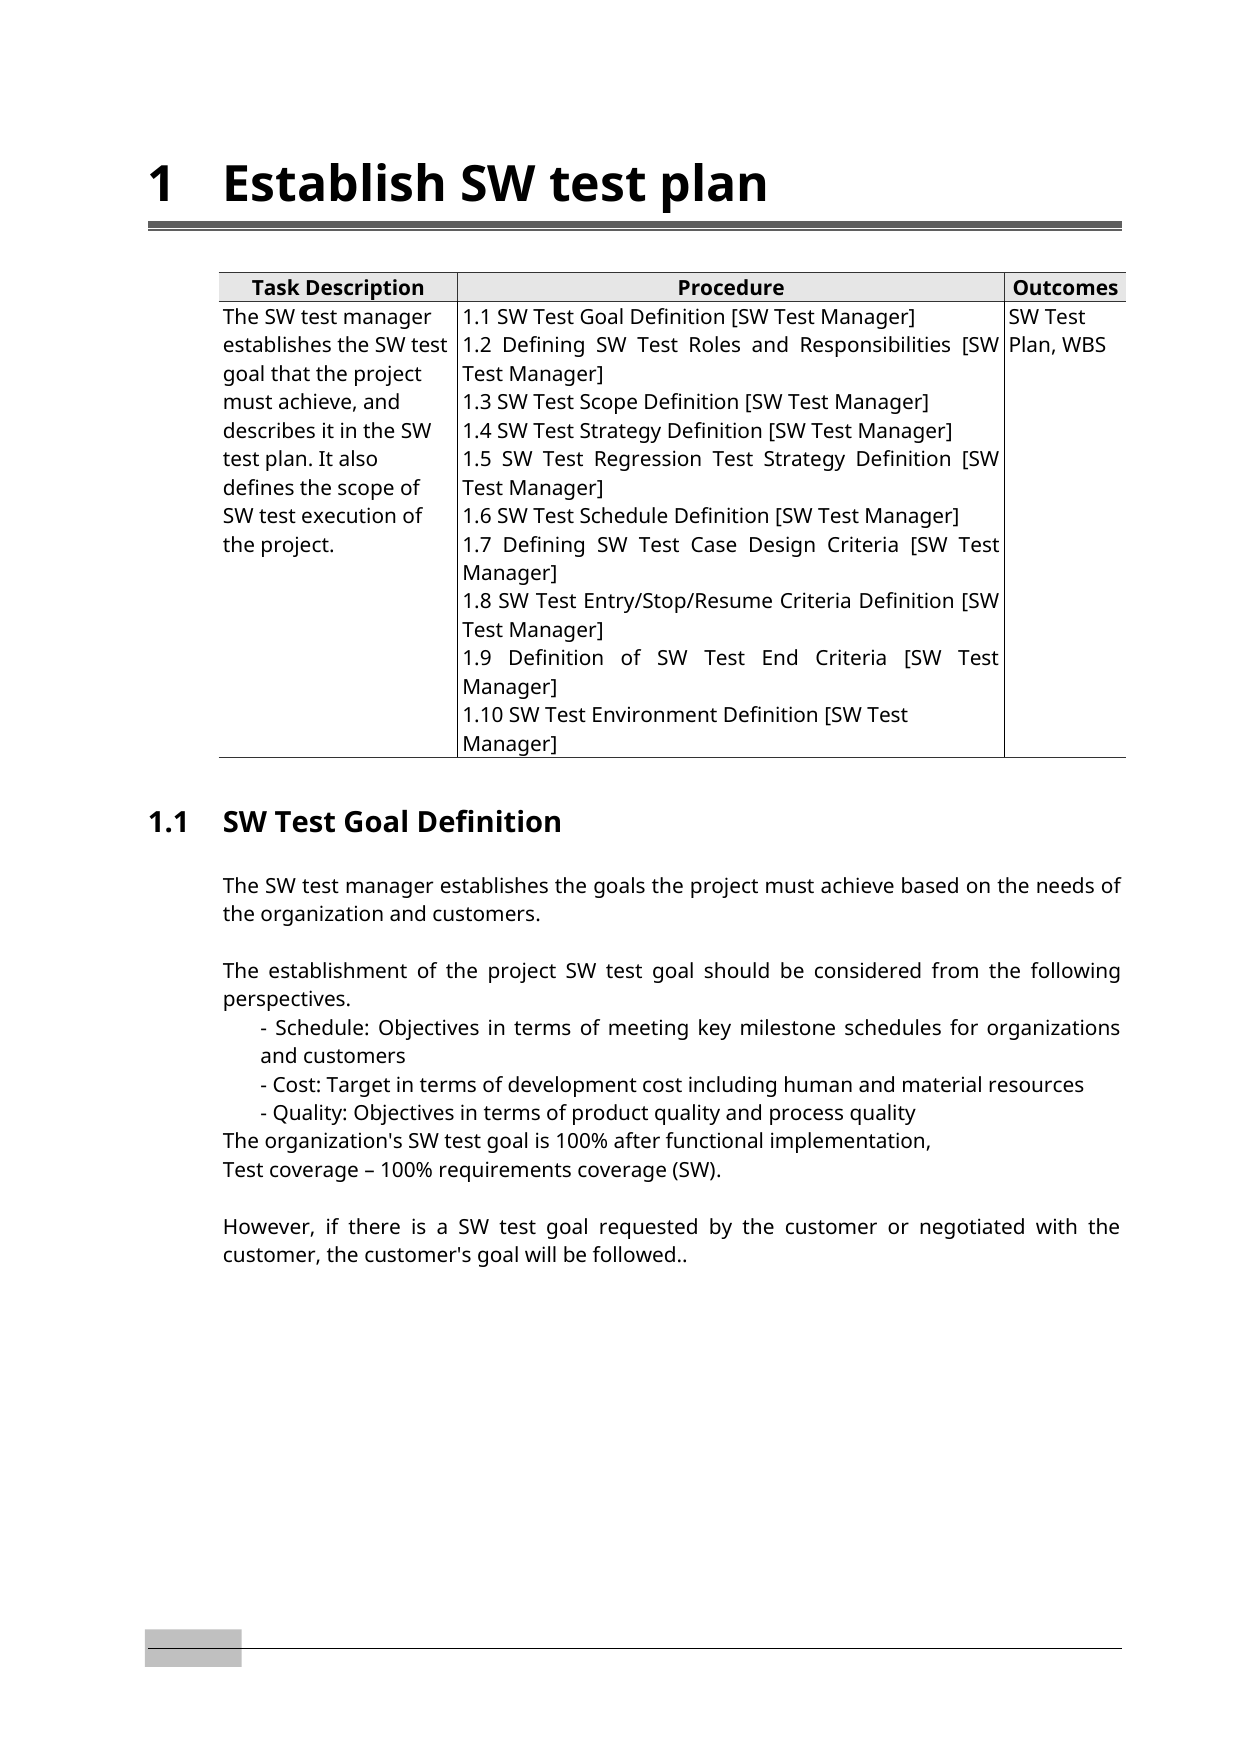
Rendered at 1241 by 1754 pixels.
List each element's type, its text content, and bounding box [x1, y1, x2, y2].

text The SW test manager establishes the goals the project must achieve based on the needs of the organization and customers. [223, 871, 1122, 928]
text - Cost: Target in terms of development cost including human and material resources [260, 1070, 1122, 1098]
text Test coverage – 100% requirements coverage (SW). [223, 1155, 1122, 1183]
table_header Task Description [219, 273, 457, 301]
table_header Procedure [458, 273, 1004, 301]
text However, if there is a SW test goal requested by the customer or negotiated with the customer, the customer's goal will be followed.. [223, 1212, 1122, 1269]
table_cell SW Test Plan, WBS [1005, 302, 1126, 757]
table_cell The SW test manager establishes the SW test goal that the project must achieve, and describes it in the SW test plan. It also defines the scope of SW test execution of the project. [219, 302, 457, 757]
text The establishment of the project SW test goal should be considered from the following perspectives. [223, 956, 1122, 1013]
subtitle SW Test Goal Definition [148, 783, 1122, 858]
subtitle Establish SW test plan [148, 144, 1122, 221]
text - Schedule: Objectives in terms of meeting key milestone schedules for organizations and customers [260, 1013, 1122, 1070]
table_cell 1.1 SW Test Goal Definition [SW Test Manager] 1.2 Defining SW Test Roles and Responsibilities [SW Test Manager] 1.3 SW Test Scope Definition [SW Test Manager] 1.4 SW Test Strategy Definition [SW Test Manager] 1.5 SW Test Regression Test Strategy Definition [SW Test Manager] 1.6 SW Test Schedule Definition [SW Test Manager] 1.7 Defining SW Test Case Design Criteria [SW Test Manager] 1.8 SW Test Entry/Stop/Resume Criteria Definition [SW Test Manager] 1.9 Definition of SW Test End Criteria [SW Test Manager] 1.10 SW Test Environment Definition [SW Test Manager] [458, 302, 1004, 757]
text The organization's SW test goal is 100% after functional implementation, [223, 1127, 1122, 1155]
text - Quality: Objectives in terms of product quality and process quality [260, 1098, 1122, 1127]
table_header Outcomes [1005, 273, 1126, 301]
